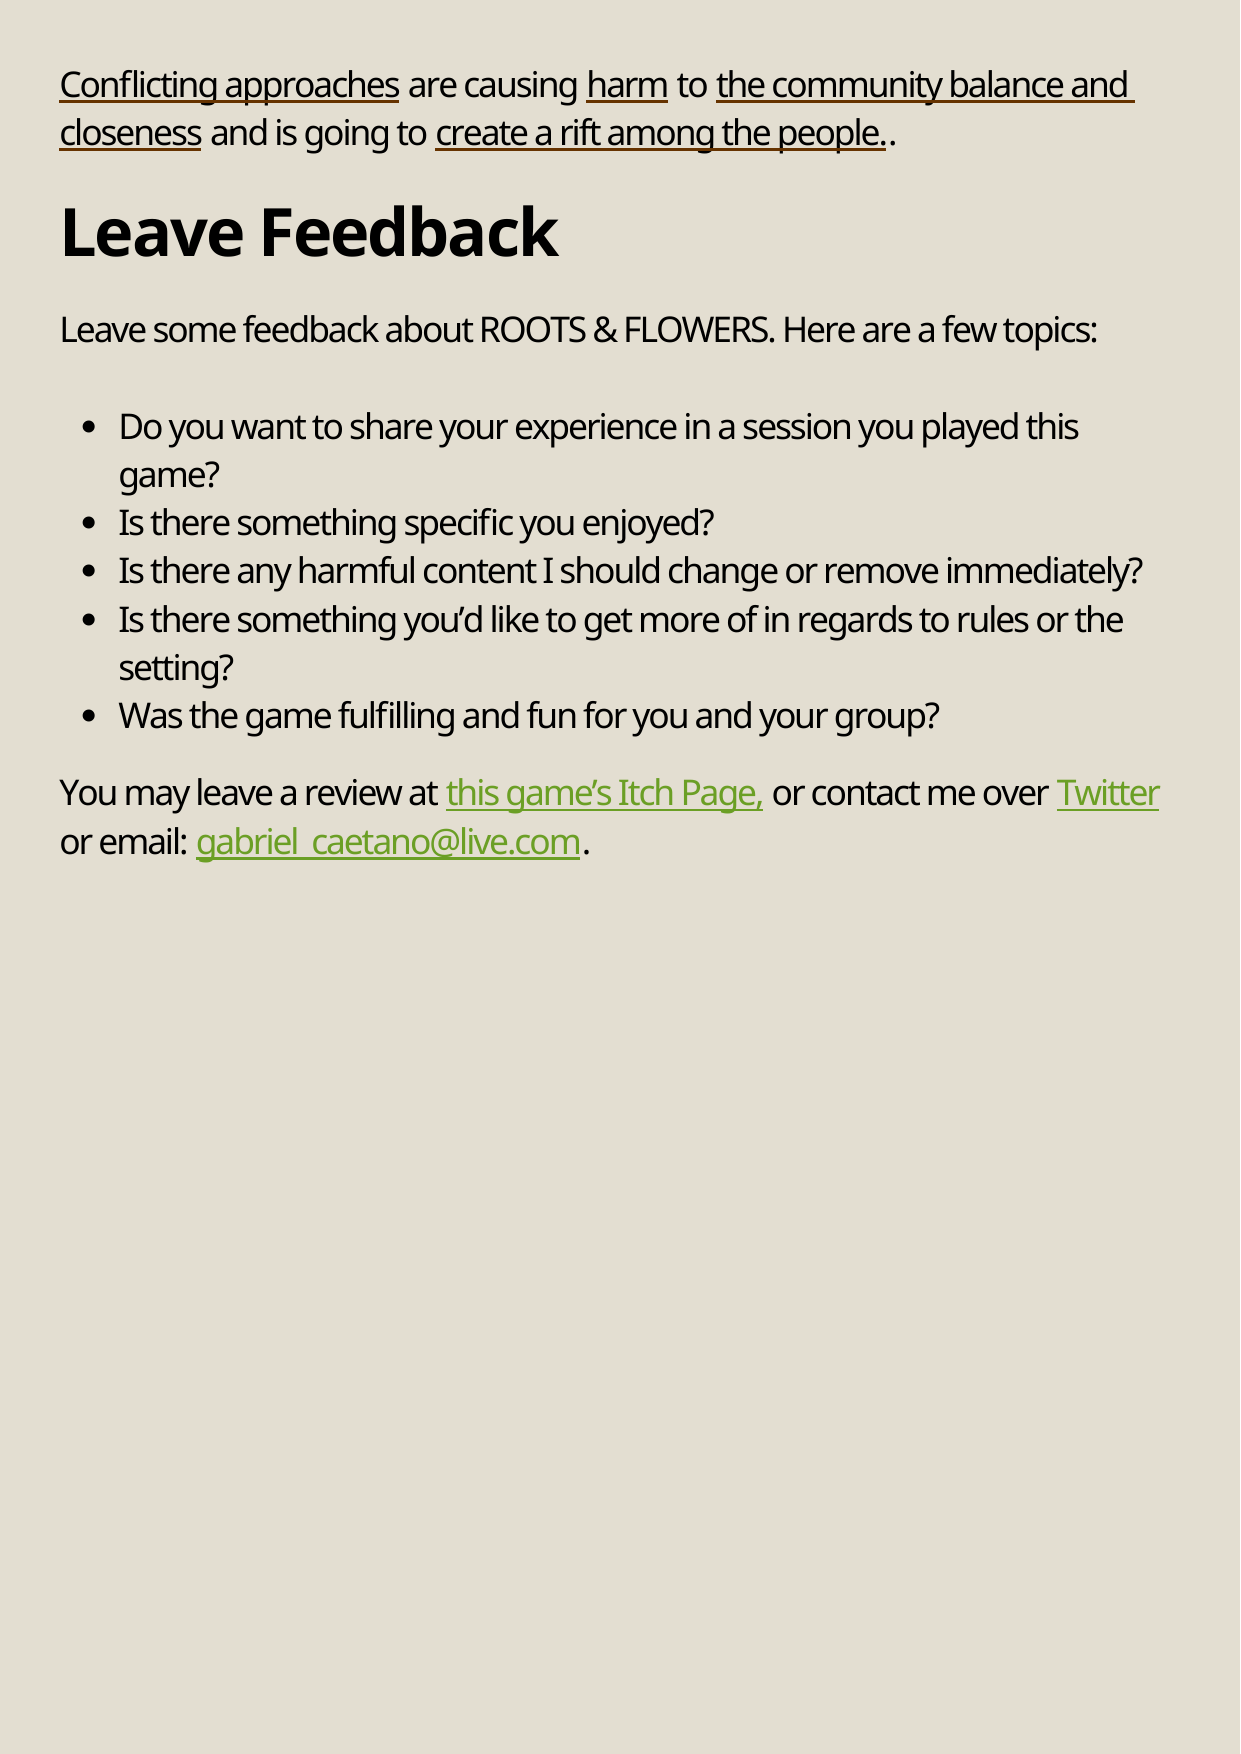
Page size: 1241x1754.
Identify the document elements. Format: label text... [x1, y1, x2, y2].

text Leave some feedback about ROOTS & FLOWERS. Here are a few topics: [59, 305, 1181, 353]
subtitle Leave Feedback [59, 185, 1181, 276]
list Was the game fulfilling and fun for you and your group? [83, 691, 1181, 739]
text Conflicting approaches are causing harm to the community balance and closeness and is going to create a rift among the people.. [59, 59, 1181, 156]
list Is there something you’d like to get more of in regards to rules or the setting? [83, 594, 1181, 691]
text You may leave a review at this game’s Itch Page, or contact me over Twitter or email: gabriel_caetano@live.com. [59, 768, 1181, 864]
list Is there something specific you enjoyed? [83, 498, 1181, 546]
list Is there any harmful content I should change or remove immediately? [83, 546, 1181, 594]
list Do you want to share your experience in a session you played this game? [83, 401, 1181, 498]
